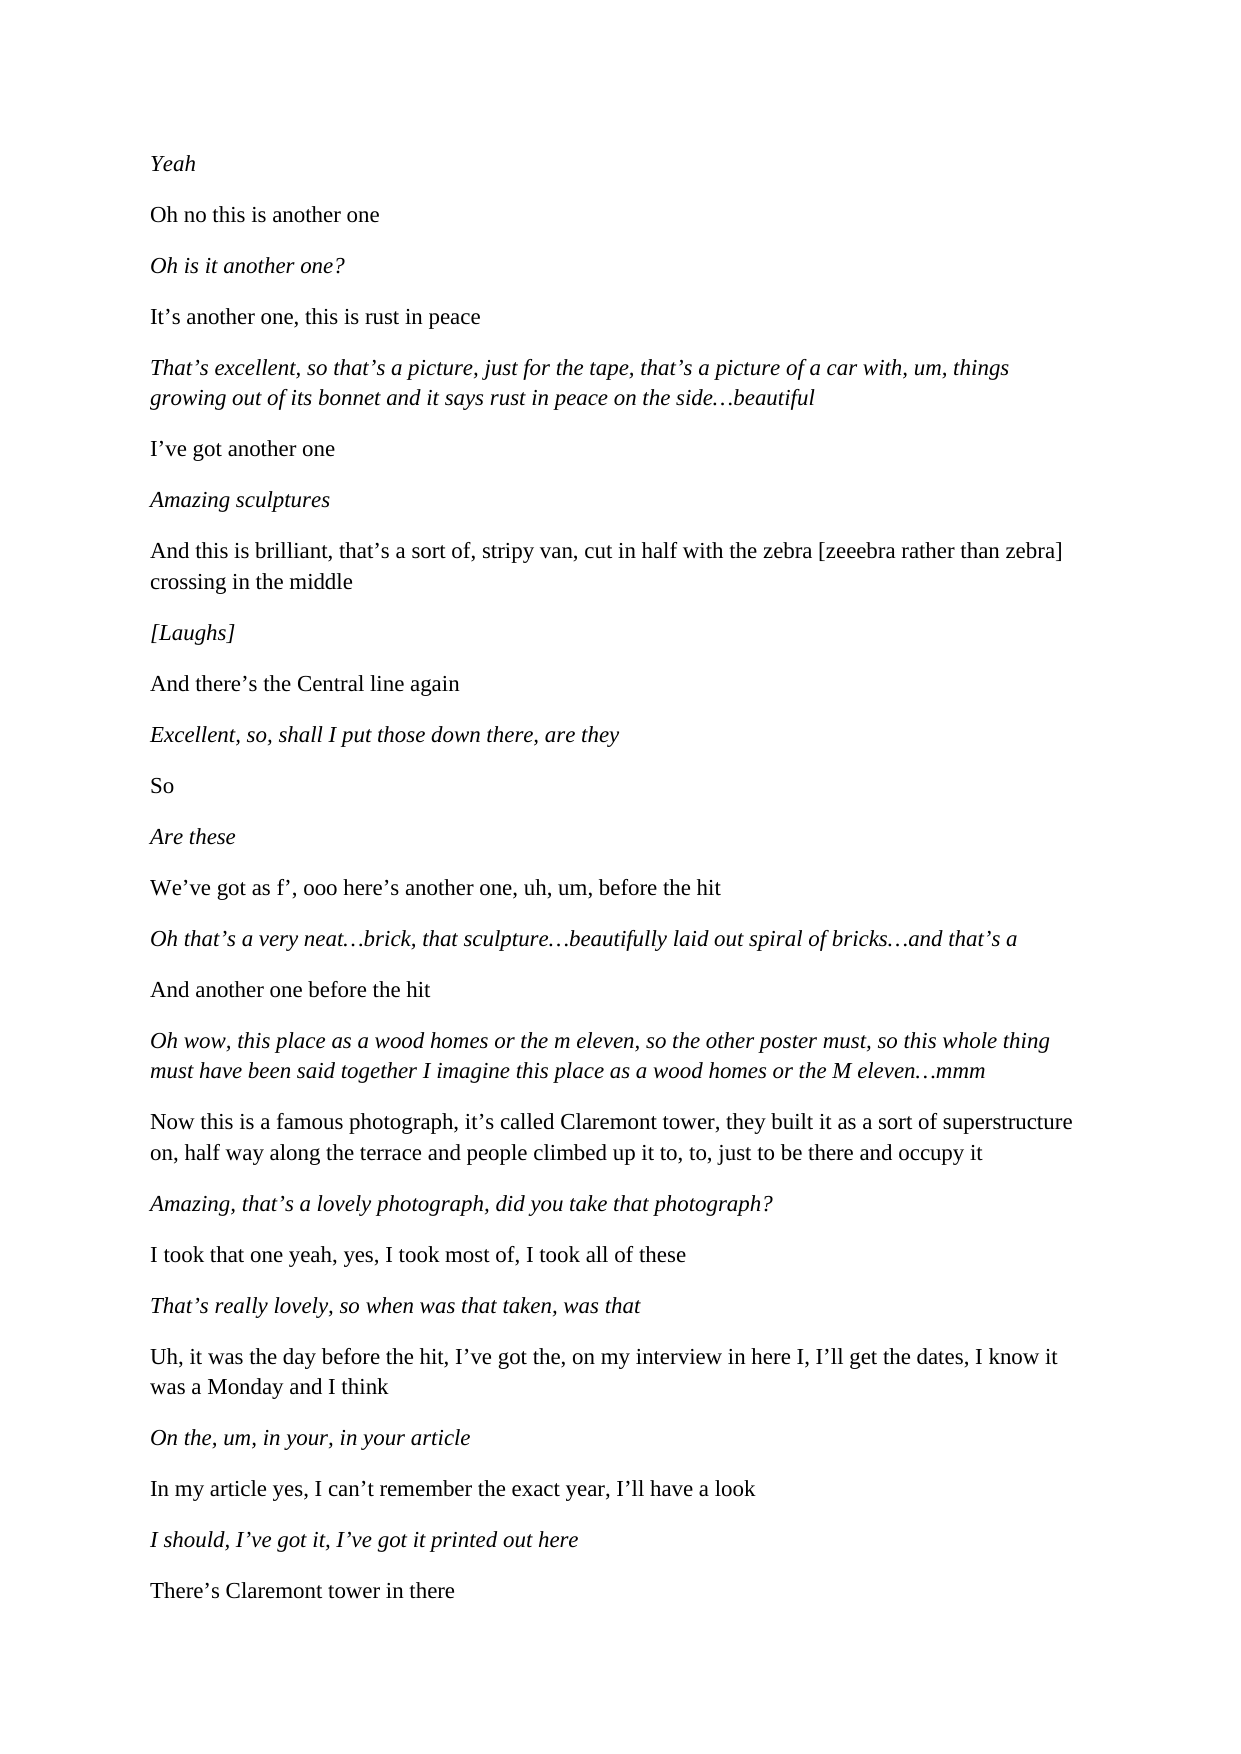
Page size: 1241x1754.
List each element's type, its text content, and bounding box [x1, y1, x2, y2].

text That’s excellent, so that’s a picture, just for the tape, that’s a picture of a car with, um, things growing out of its bonnet and it says rust in peace on the side…beautiful [150, 354, 1090, 411]
text It’s another one, this is rust in peace [150, 303, 1090, 329]
text I should, I’ve got it, I’ve got it printed out here [150, 1526, 1090, 1552]
text Uh, it was the day before the hit, I’ve got the, on my interview in here I, I’ll get the dates, I know it was a Monday and I think [150, 1343, 1090, 1399]
text Are these [150, 823, 1090, 849]
text Excellent, so, shall I put those down there, are they [150, 721, 1090, 747]
text In my article yes, I can’t remember the exact year, I’ll have a look [150, 1475, 1090, 1501]
text Now this is a famous photograph, it’s called Claremont tower, they built it as a sort of superstructure on, half way along the terrace and people climbed up it to, to, just to be there and occupy it [150, 1108, 1090, 1165]
text Oh wow, this place as a wood homes or the m eleven, so the other poster must, so this whole thing must have been said together I imagine this place as a wood homes or the M eleven…mmm [150, 1027, 1090, 1084]
text And another one before the hit [150, 976, 1090, 1002]
text And there’s the Central line again [150, 670, 1090, 696]
text We’ve got as f’, ooo here’s another one, uh, um, before the hit [150, 874, 1090, 900]
text That’s really lovely, so when was that taken, was that [150, 1292, 1090, 1318]
text And this is brilliant, that’s a sort of, stripy van, cut in half with the zebra [zeeebra rather than zebra] crossing in the middle [150, 537, 1090, 594]
text Amazing, that’s a lovely photograph, did you take that photograph? [150, 1189, 1090, 1216]
text I’ve got another one [150, 435, 1090, 462]
text There’s Claremont tower in there [150, 1577, 1090, 1603]
text [Laughs] [150, 619, 1090, 645]
text Oh that’s a very neat…brick, that sculpture…beautifully laid out spiral of bricks…and that’s a [150, 925, 1090, 951]
text I took that one yeah, yes, I took most of, I took all of these [150, 1241, 1090, 1267]
text Oh is it another one? [150, 252, 1090, 278]
text Yeah [150, 150, 1090, 176]
text Oh no this is another one [150, 201, 1090, 227]
text Amazing sculptures [150, 486, 1090, 513]
text So [150, 772, 1090, 798]
text On the, um, in your, in your article [150, 1424, 1090, 1450]
